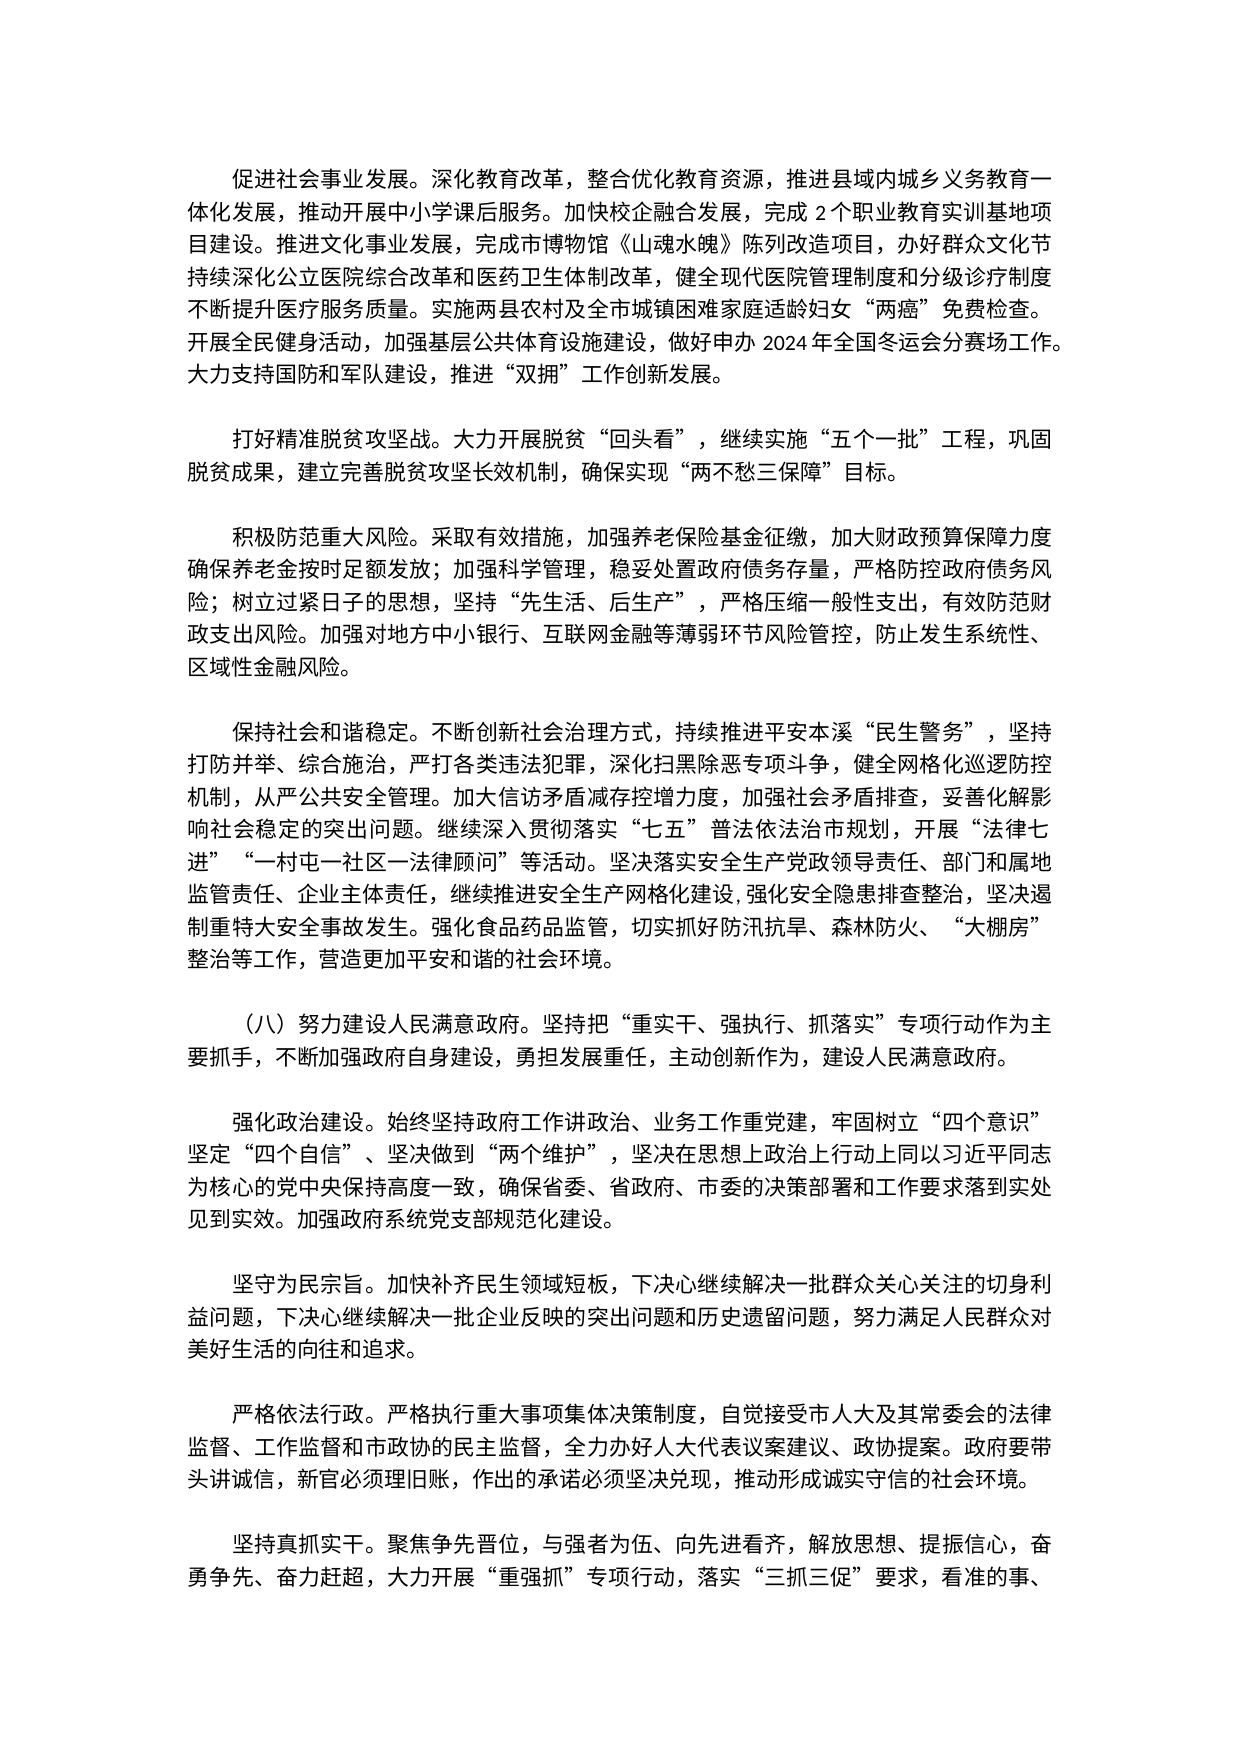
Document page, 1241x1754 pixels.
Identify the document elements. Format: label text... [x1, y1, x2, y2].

text 积极防范重大风险。采取有效措施，加强养老保险基金征缴，加大财政预算保障力度，确保养老金按时足额发放；加强科学管理，稳妥处置政府债务存量，严格防控政府债务风险；树立过紧日子的思想，坚持“先生活、后生产”，严格压缩一般性支出，有效防范财政支出风险。加强对地方中小银行、互联网金融等薄弱环节风险管控，防止发生系统性、区域性金融风险。 [187, 519, 1053, 682]
text 促进社会事业发展。深化教育改革，整合优化教育资源，推进县域内城乡义务教育一体化发展，推动开展中小学课后服务。加快校企融合发展，完成2个职业教育实训基地项目建设。推进文化事业发展，完成市博物馆《山魂水魄》陈列改造项目，办好群众文化节。持续深化公立医院综合改革和医药卫生体制改革，健全现代医院管理制度和分级诊疗制度，不断提升医疗服务质量。实施两县农村及全市城镇困难家庭适龄妇女“两癌”免费检查。开展全民健身活动，加强基层公共体育设施建设，做好申办2024年全国冬运会分赛场工作。大力支持国防和军队建设，推进“双拥”工作创新发展。 [187, 162, 1053, 389]
text 严格依法行政。严格执行重大事项集体决策制度，自觉接受市人大及其常委会的法律监督、工作监督和市政协的民主监督，全力办好人大代表议案建议、政协提案。政府要带头讲诚信，新官必须理旧账，作出的承诺必须坚决兑现，推动形成诚实守信的社会环境。 [187, 1397, 1053, 1494]
text 保持社会和谐稳定。不断创新社会治理方式，持续推进平安本溪“民生警务”，坚持打防并举、综合施治，严打各类违法犯罪，深化扫黑除恶专项斗争，健全网格化巡逻防控机制，从严公共安全管理。加大信访矛盾减存控增力度，加强社会矛盾排查，妥善化解影响社会稳定的突出问题。继续深入贯彻落实“七五”普法依法治市规划，开展“法律七进”“一村屯一社区一法律顾问”等活动。坚决落实安全生产党政领导责任、部门和属地监管责任、企业主体责任，继续推进安全生产网格化建设, 强化安全隐患排查整治，坚决遏制重特大安全事故发生。强化食品药品监管，切实抓好防汛抗旱、森林防火、“大棚房”整治等工作，营造更加平安和谐的社会环境。 [187, 714, 1053, 974]
text 坚守为民宗旨。加快补齐民生领域短板，下决心继续解决一批群众关心关注的切身利益问题，下决心继续解决一批企业反映的突出问题和历史遗留问题，努力满足人民群众对美好生活的向往和追求。 [187, 1267, 1053, 1364]
text 打好精准脱贫攻坚战。大力开展脱贫“回头看”，继续实施“五个一批”工程，巩固脱贫成果，建立完善脱贫攻坚长效机制，确保实现“两不愁三保障”目标。 [187, 422, 1053, 487]
text 强化政治建设。始终坚持政府工作讲政治、业务工作重党建，牢固树立“四个意识”、坚定“四个自信”、坚决做到“两个维护”，坚决在思想上政治上行动上同以习近平同志为核心的党中央保持高度一致，确保省委、省政府、市委的决策部署和工作要求落到实处、见到实效。加强政府系统党支部规范化建设。 [187, 1104, 1053, 1234]
text （八）努力建设人民满意政府。坚持把“重实干、强执行、抓落实”专项行动作为主要抓手，不断加强政府自身建设，勇担发展重任，主动创新作为，建设人民满意政府。 [187, 1007, 1053, 1072]
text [187, 1527, 1053, 1592]
